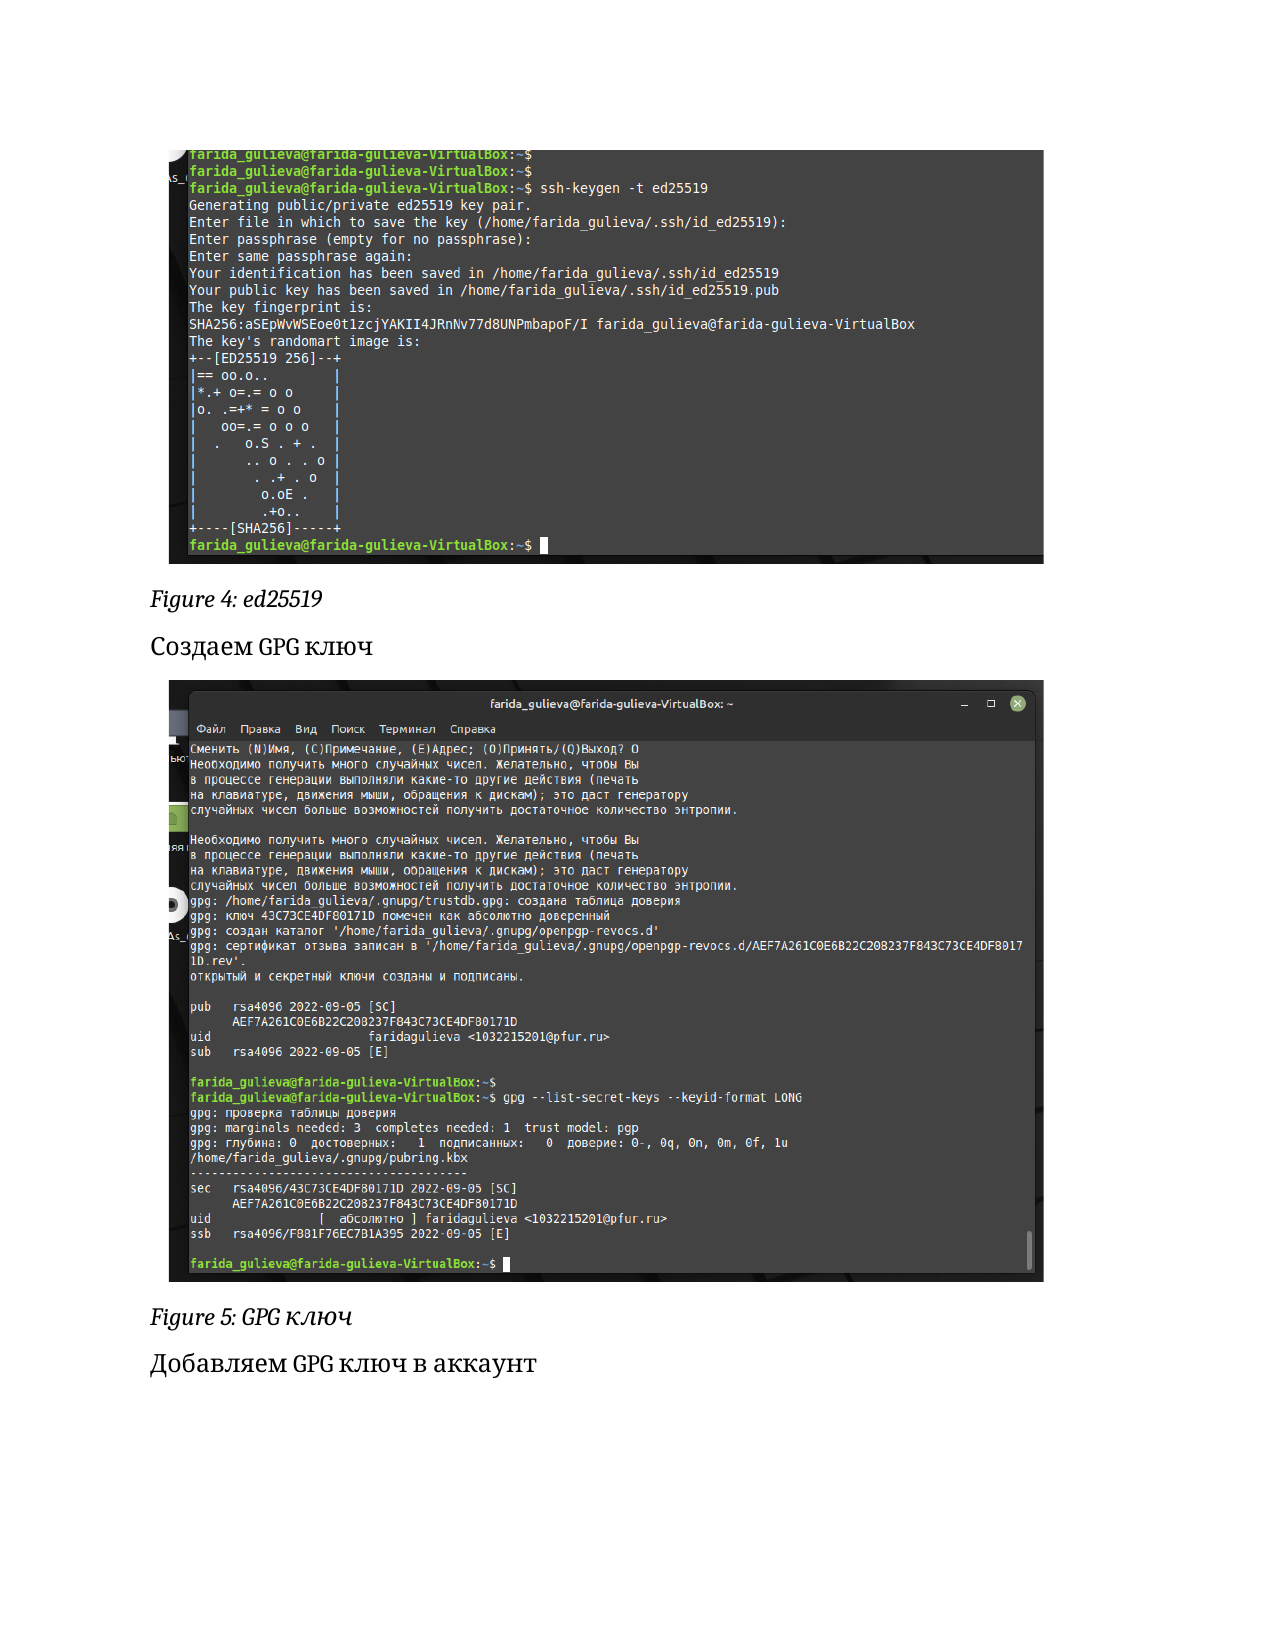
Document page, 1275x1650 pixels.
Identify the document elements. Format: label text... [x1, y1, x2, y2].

text Добавляем GPG ключ в аккаунт [150, 1350, 1125, 1379]
text Создаем GPG ключ [150, 632, 1125, 661]
text Figure 5: GPG ключ [150, 1303, 1125, 1331]
text Figure 4: ed25519 [150, 585, 1125, 614]
picture [168, 680, 1044, 1282]
picture [168, 150, 1044, 564]
